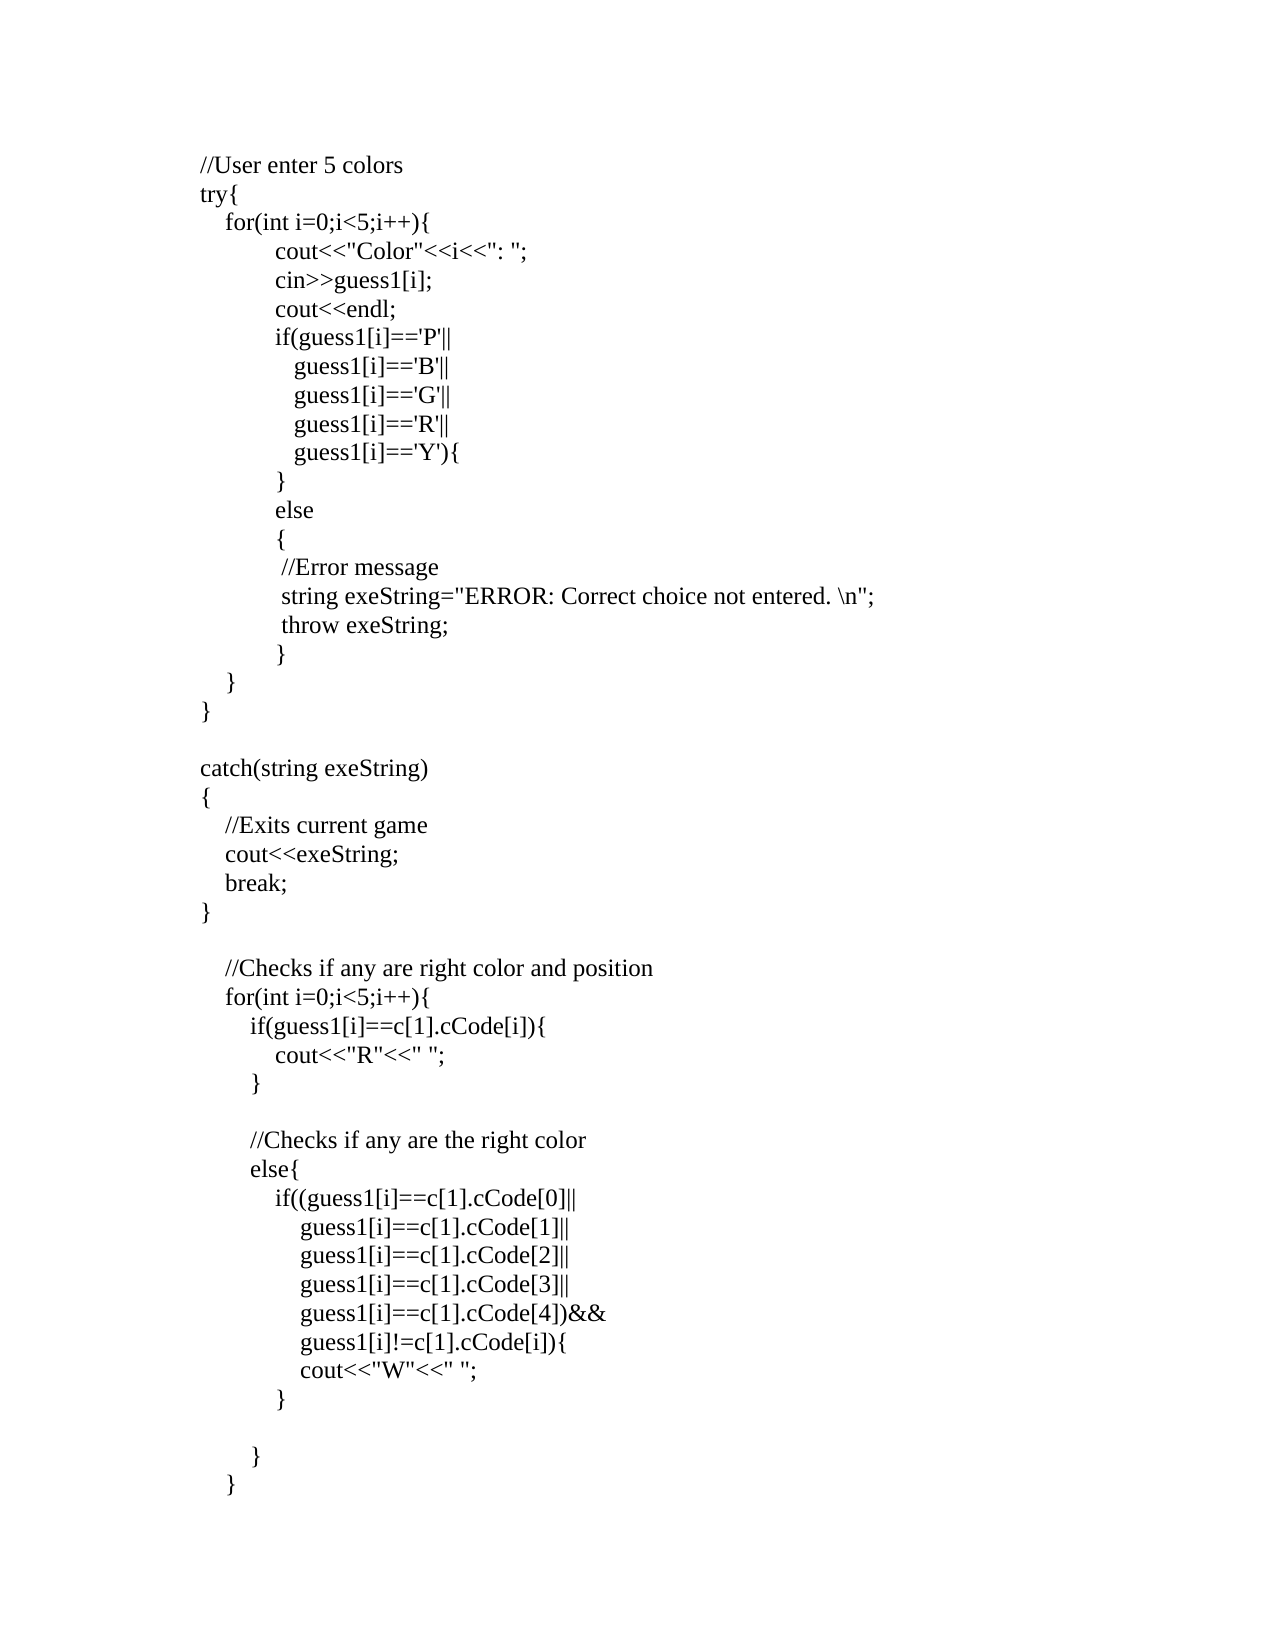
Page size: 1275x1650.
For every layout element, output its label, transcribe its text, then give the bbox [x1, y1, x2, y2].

text string exeString="ERROR: Correct choice not entered. \n"; [150, 581, 1125, 610]
text break; [150, 868, 1125, 897]
text cin>>guess1[i]; [150, 265, 1125, 294]
text else [150, 495, 1125, 524]
text } [150, 639, 1125, 667]
text } [150, 1441, 1125, 1469]
text guess1[i]=='G'|| [150, 380, 1125, 409]
text //Error message [150, 552, 1125, 581]
text if(guess1[i]==c[1].cCode[i]){ [150, 1011, 1125, 1040]
text } [150, 667, 1125, 696]
text cout<<"Color"<<i<<": "; [150, 236, 1125, 265]
text cout<<endl; [150, 294, 1125, 322]
text guess1[i]=='B'|| [150, 351, 1125, 380]
text } [150, 897, 1125, 926]
text //Checks if any are right color and position [150, 953, 1125, 982]
text //User enter 5 colors [150, 150, 1125, 179]
text throw exeString; [150, 610, 1125, 639]
text guess1[i]==c[1].cCode[1]|| [150, 1212, 1125, 1240]
text catch(string exeString) [150, 753, 1125, 782]
text } [150, 1384, 1125, 1413]
text guess1[i]!=c[1].cCode[i]){ [150, 1327, 1125, 1355]
text try{ [150, 179, 1125, 207]
text guess1[i]==c[1].cCode[4])&& [150, 1298, 1125, 1327]
text guess1[i]==c[1].cCode[3]|| [150, 1269, 1125, 1298]
text cout<<"R"<<" "; [150, 1040, 1125, 1068]
text cout<<"W"<<" "; [150, 1355, 1125, 1384]
text } [150, 696, 1125, 725]
text for(int i=0;i<5;i++){ [150, 982, 1125, 1011]
text for(int i=0;i<5;i++){ [150, 207, 1125, 236]
text cout<<exeString; [150, 839, 1125, 868]
text guess1[i]=='R'|| [150, 409, 1125, 437]
text } [150, 1068, 1125, 1097]
text else{ [150, 1154, 1125, 1183]
text { [150, 524, 1125, 552]
text } [150, 466, 1125, 495]
text guess1[i]=='Y'){ [150, 437, 1125, 466]
text } [150, 1469, 1125, 1498]
text //Checks if any are the right color [150, 1125, 1125, 1154]
text if(guess1[i]=='P'|| [150, 322, 1125, 351]
text { [150, 782, 1125, 811]
text //Exits current game [150, 811, 1125, 839]
text if((guess1[i]==c[1].cCode[0]|| [150, 1183, 1125, 1212]
text guess1[i]==c[1].cCode[2]|| [150, 1240, 1125, 1269]
